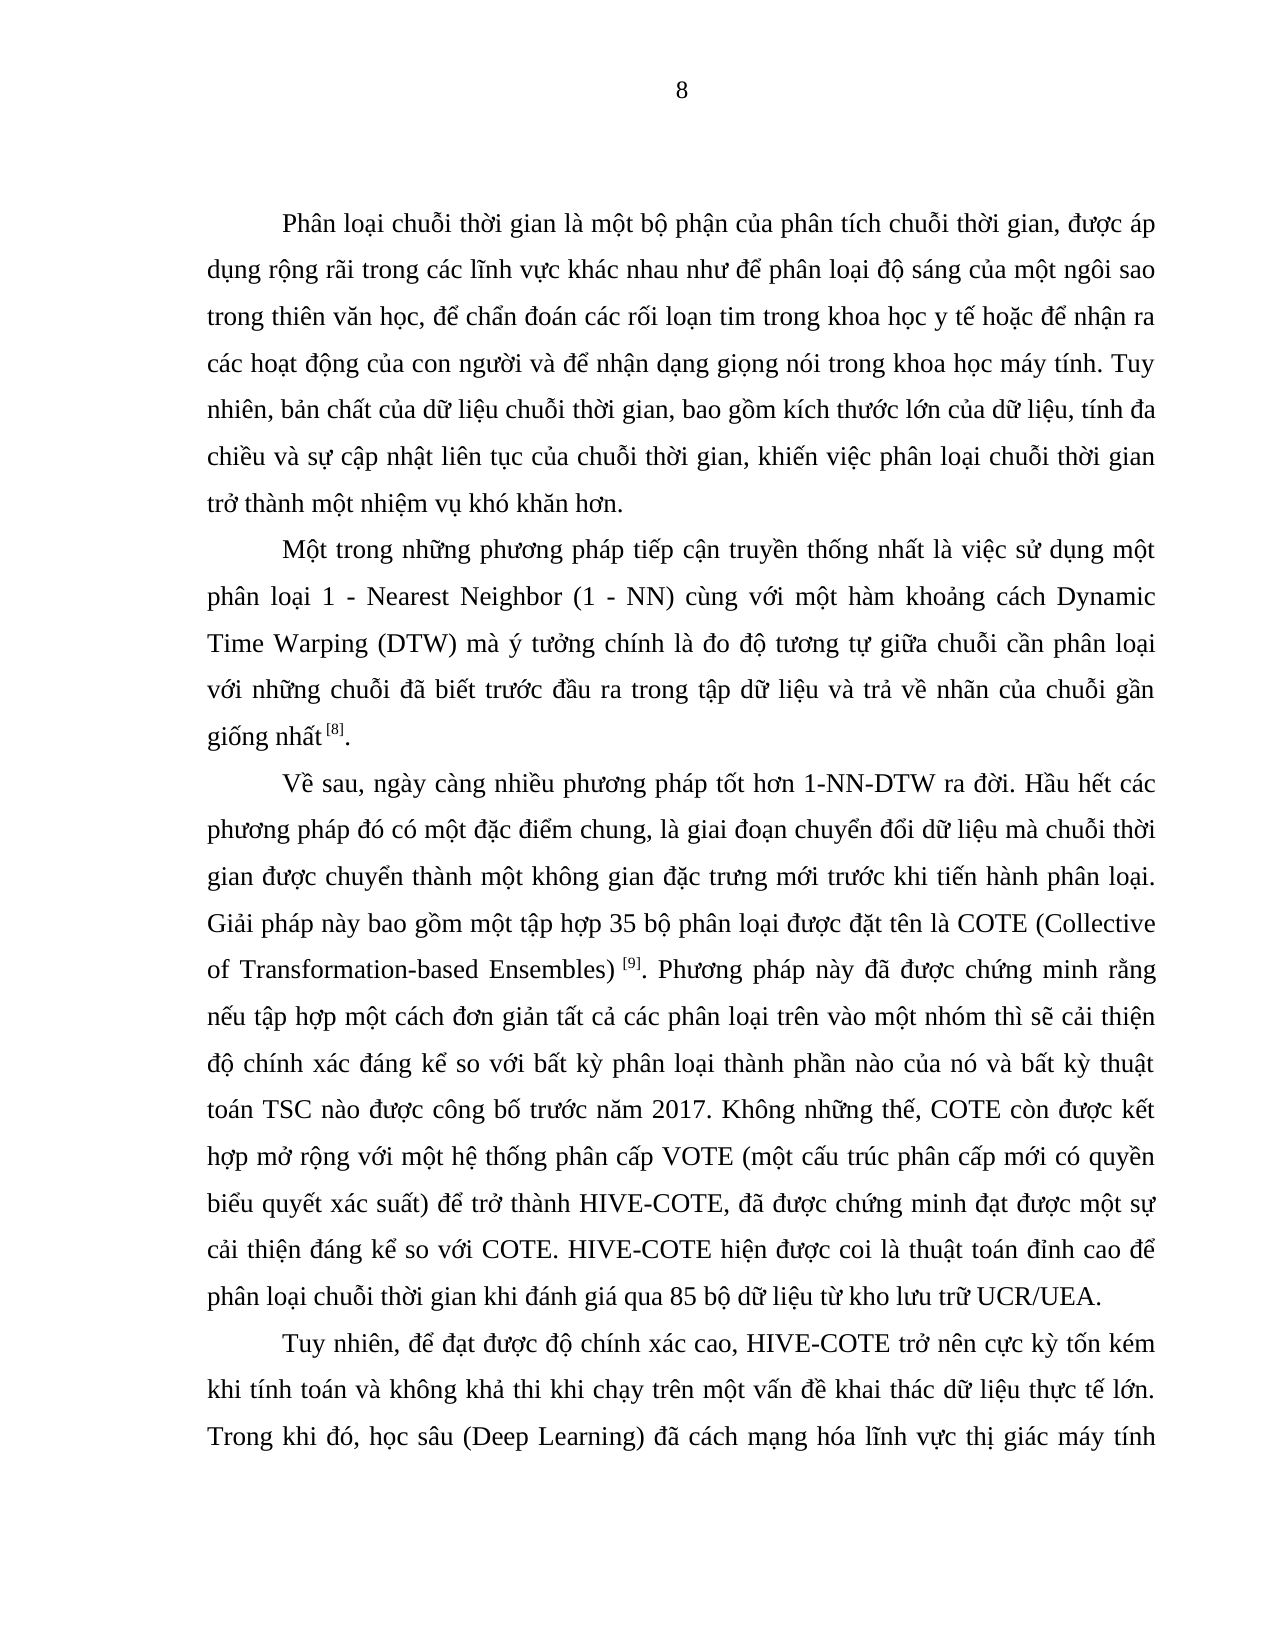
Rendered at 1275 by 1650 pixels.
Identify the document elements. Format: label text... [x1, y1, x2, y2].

text Phân loại chuỗi thời gian là một bộ phận của phân tích chuỗi thời gian, được áp dụng rộng rãi trong các lĩnh vực khác nhau như để phân loại độ sáng của một ngôi sao trong thiên văn học, để chẩn đoán các rối loạn tim trong khoa học y tế hoặc để nhận ra các hoạt động của con người và để nhận dạng giọng nói trong khoa học máy tính. Tuy nhiên, bản chất của dữ liệu chuỗi thời gian, bao gồm kích thước lớn của dữ liệu, tính đa chiều và sự cập nhật liên tục của chuỗi thời gian, khiến việc phân loại chuỗi thời gian trở thành một nhiệm vụ khó khăn hơn. [207, 207, 1157, 518]
text Về sau, ngày càng nhiều phương pháp tốt hơn 1-NN-DTW ra đời. Hầu hết các phương pháp đó có một đặc điểm chung, là giai đoạn chuyển đổi dữ liệu mà chuỗi thời gian được chuyển thành một không gian đặc trưng mới trước khi tiến hành phân loại. Giải pháp này bao gồm một tập hợp 35 bộ phân loại được đặt tên là COTE (Collective of Transformation-based Ensembles) [9]. Phương pháp này đã được chứng minh rằng nếu tập hợp một cách đơn giản tất cả các phân loại trên vào một nhóm thì sẽ cải thiện độ chính xác đáng kể so với bất kỳ phân loại thành phần nào của nó và bất kỳ thuật toán TSC nào được công bố trước năm 2017. Không những thế, COTE còn được kết hợp mở rộng với một hệ thống phân cấp VOTE (một cấu trúc phân cấp mới có quyền biểu quyết xác suất) để trở thành HIVE-COTE, đã được chứng minh đạt được một sự cải thiện đáng kể so với COTE. HIVE-COTE hiện được coi là thuật toán đỉnh cao để phân loại chuỗi thời gian khi đánh giá qua 85 bộ dữ liệu từ kho lưu trữ UCR/UEA. [207, 767, 1157, 1311]
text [207, 1327, 1157, 1451]
text Một trong những phương pháp tiếp cận truyền thống nhất là việc sử dụng một phân loại 1 - Nearest Neighbor (1 - NN) cùng với một hàm khoảng cách Dynamic Time Warping (DTW) mà ý tưởng chính là đo độ tương tự giữa chuỗi cần phân loại với những chuỗi đã biết trước đầu ra trong tập dữ liệu và trả về nhãn của chuỗi gần giống nhất [8]. [207, 533, 1157, 751]
